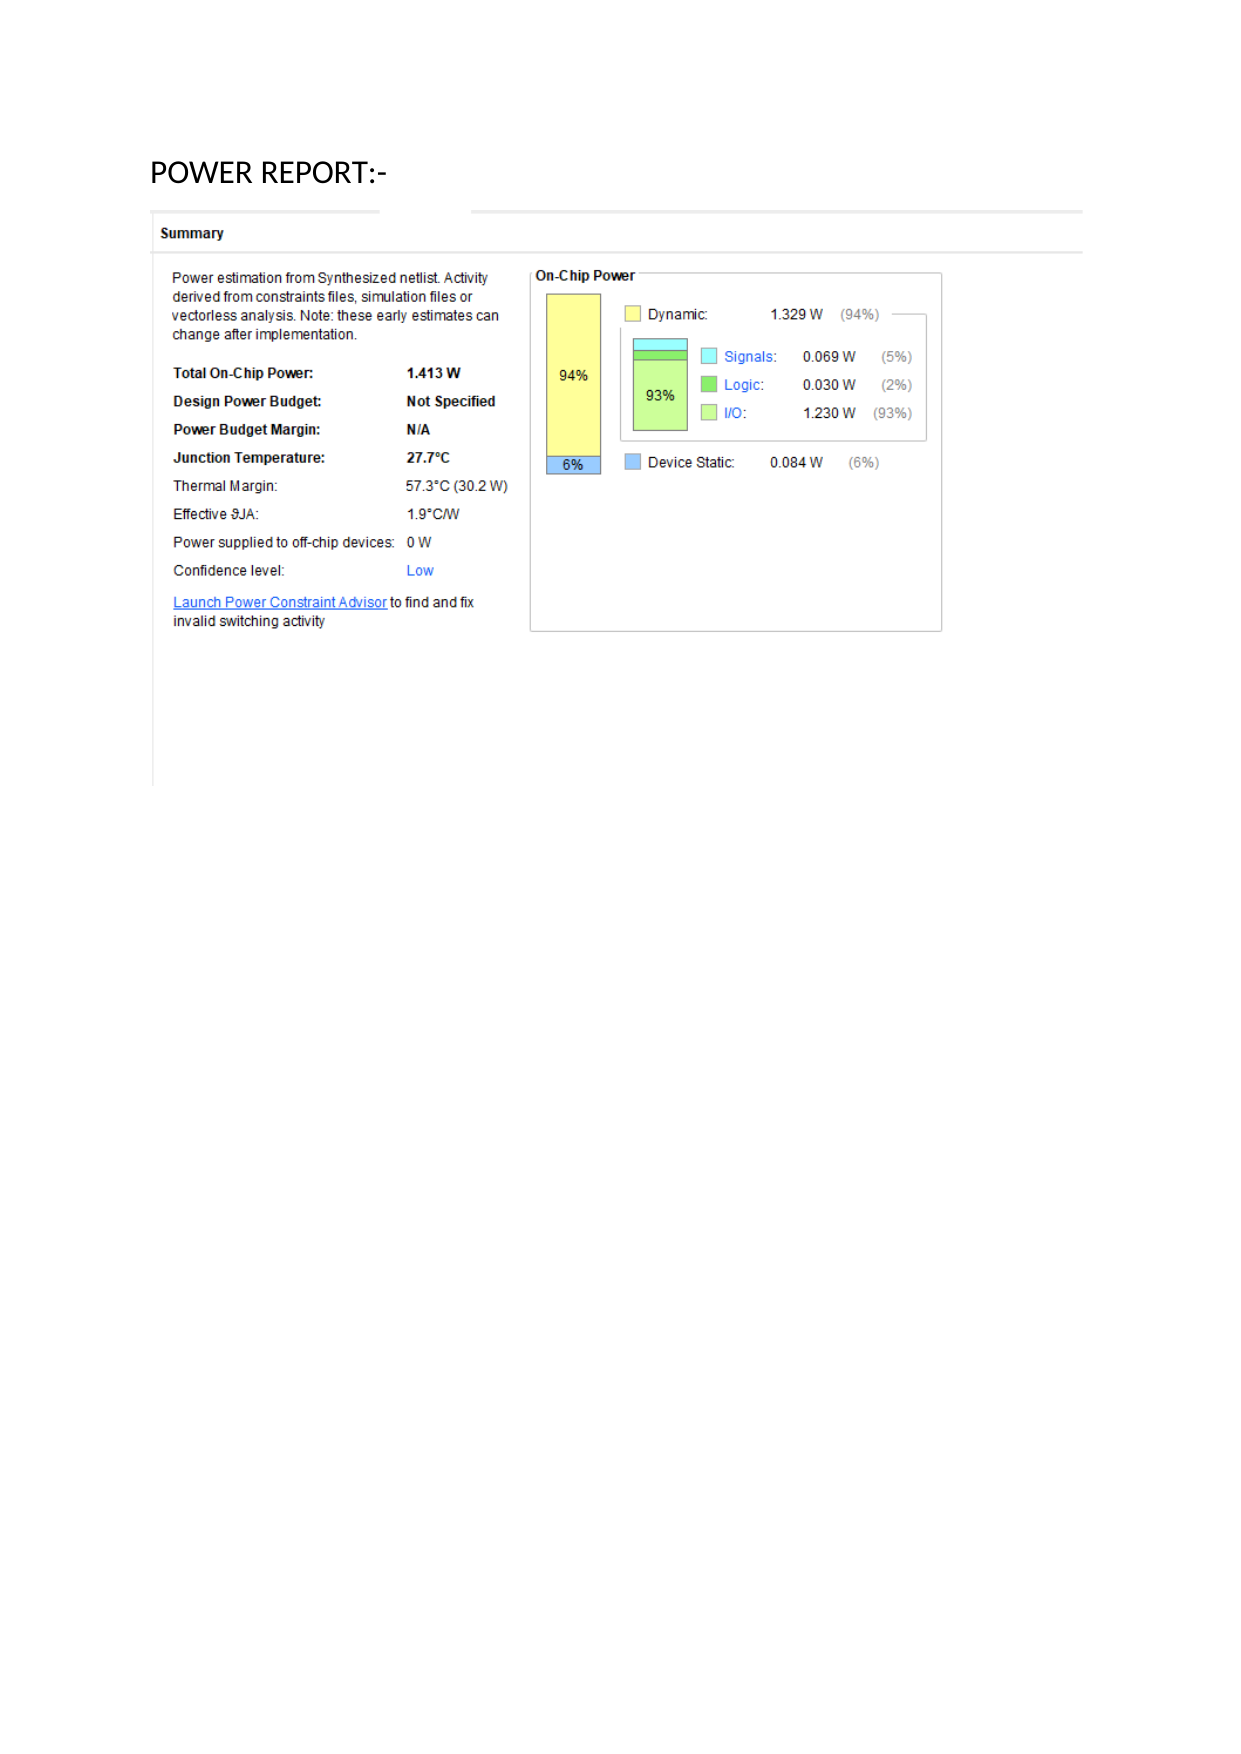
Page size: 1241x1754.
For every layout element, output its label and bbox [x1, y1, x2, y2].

picture [150, 210, 1083, 786]
